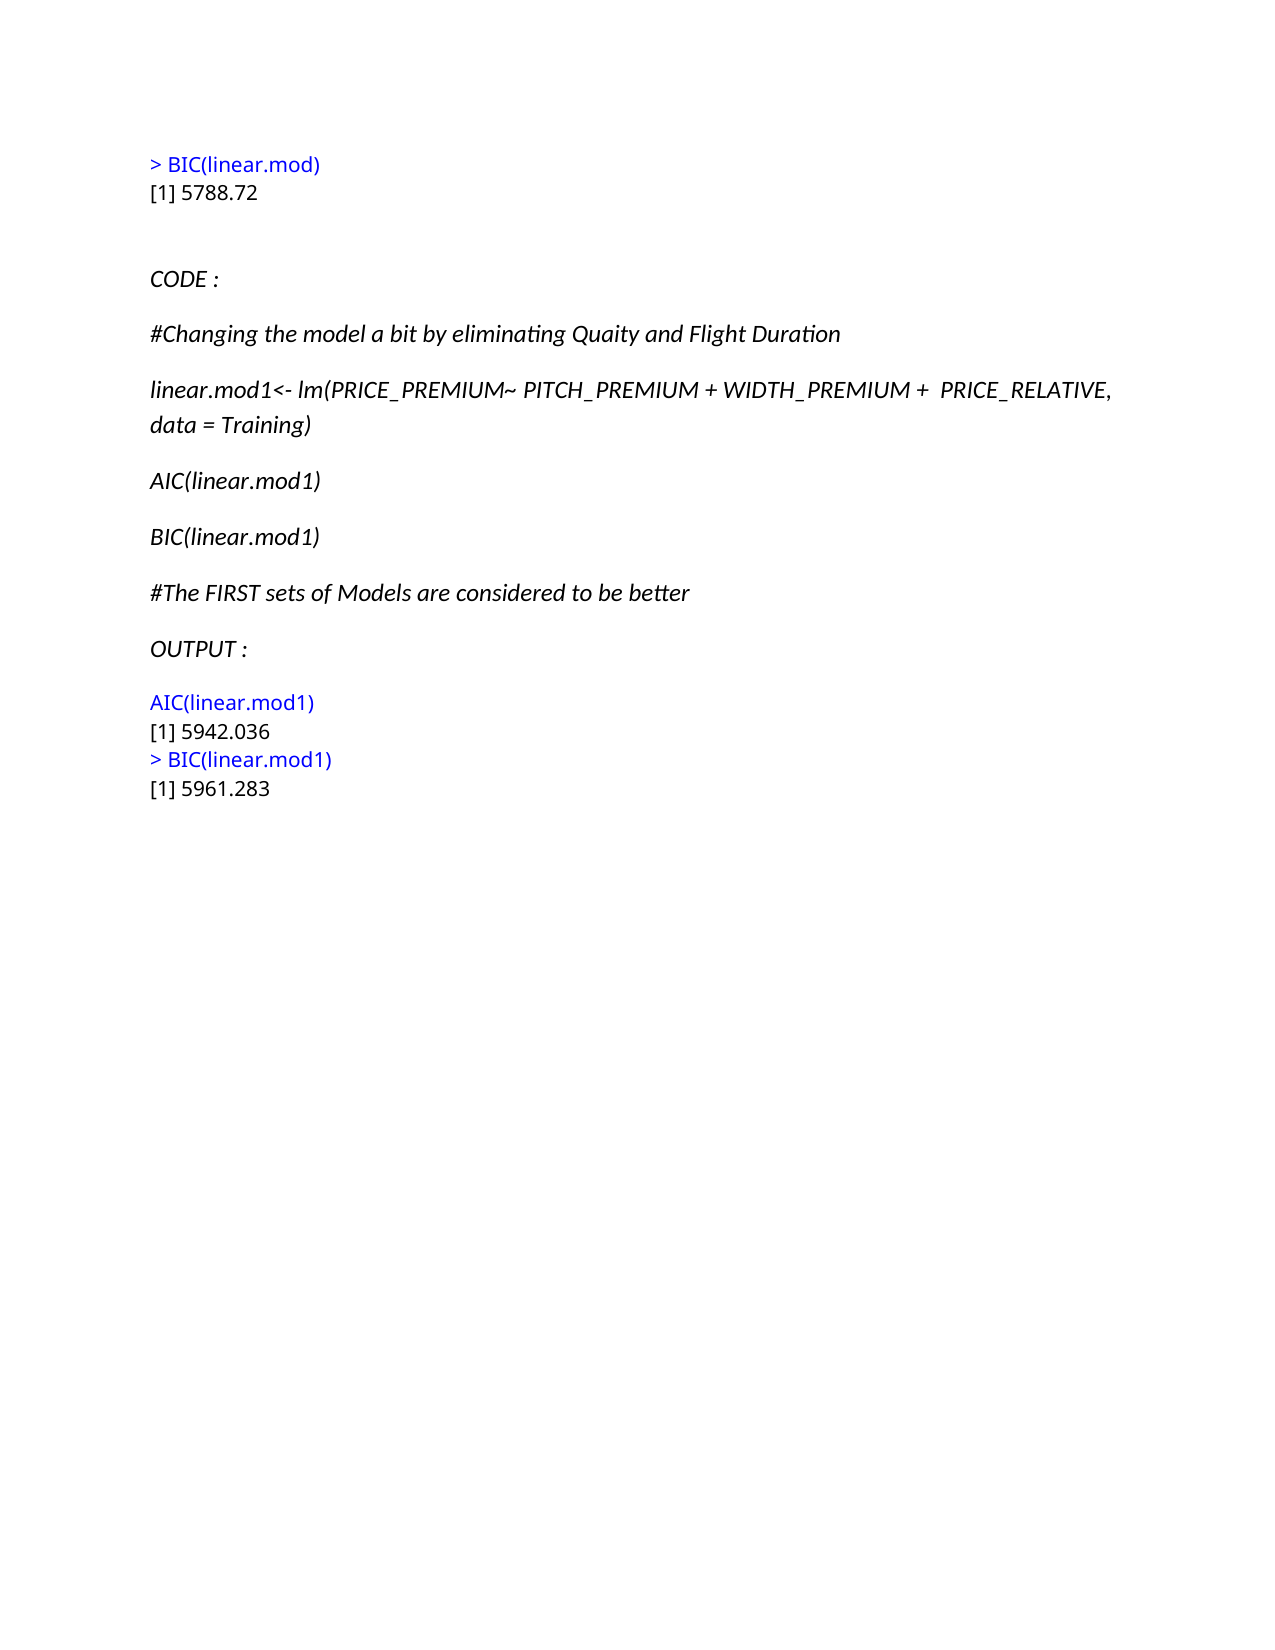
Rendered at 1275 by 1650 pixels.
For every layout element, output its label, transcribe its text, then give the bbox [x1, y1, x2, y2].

text CODE : [150, 263, 1125, 293]
text AIC(linear.mod1) [150, 465, 1125, 496]
text #The FIRST sets of Models are considered to be better [150, 577, 1125, 607]
text AIC(linear.mod1) [150, 688, 1125, 717]
text BIC(linear.mod1) [150, 521, 1125, 552]
text [1] 5961.283 [150, 774, 1125, 802]
text #Changing the model a bit by eliminating Quaity and Flight Duration [150, 318, 1125, 349]
text linear.mod1<- lm(PRICE_PREMIUM~ PITCH_PREMIUM + WIDTH_PREMIUM + PRICE_RELATIVE, data = Training) [150, 374, 1125, 440]
text [1] 5942.036 [150, 717, 1125, 745]
text OUTPUT : [150, 633, 1125, 663]
text [1] 5788.72 [150, 178, 1125, 207]
text > BIC(linear.mod1) [150, 745, 1125, 774]
text > BIC(linear.mod) [150, 150, 1125, 178]
